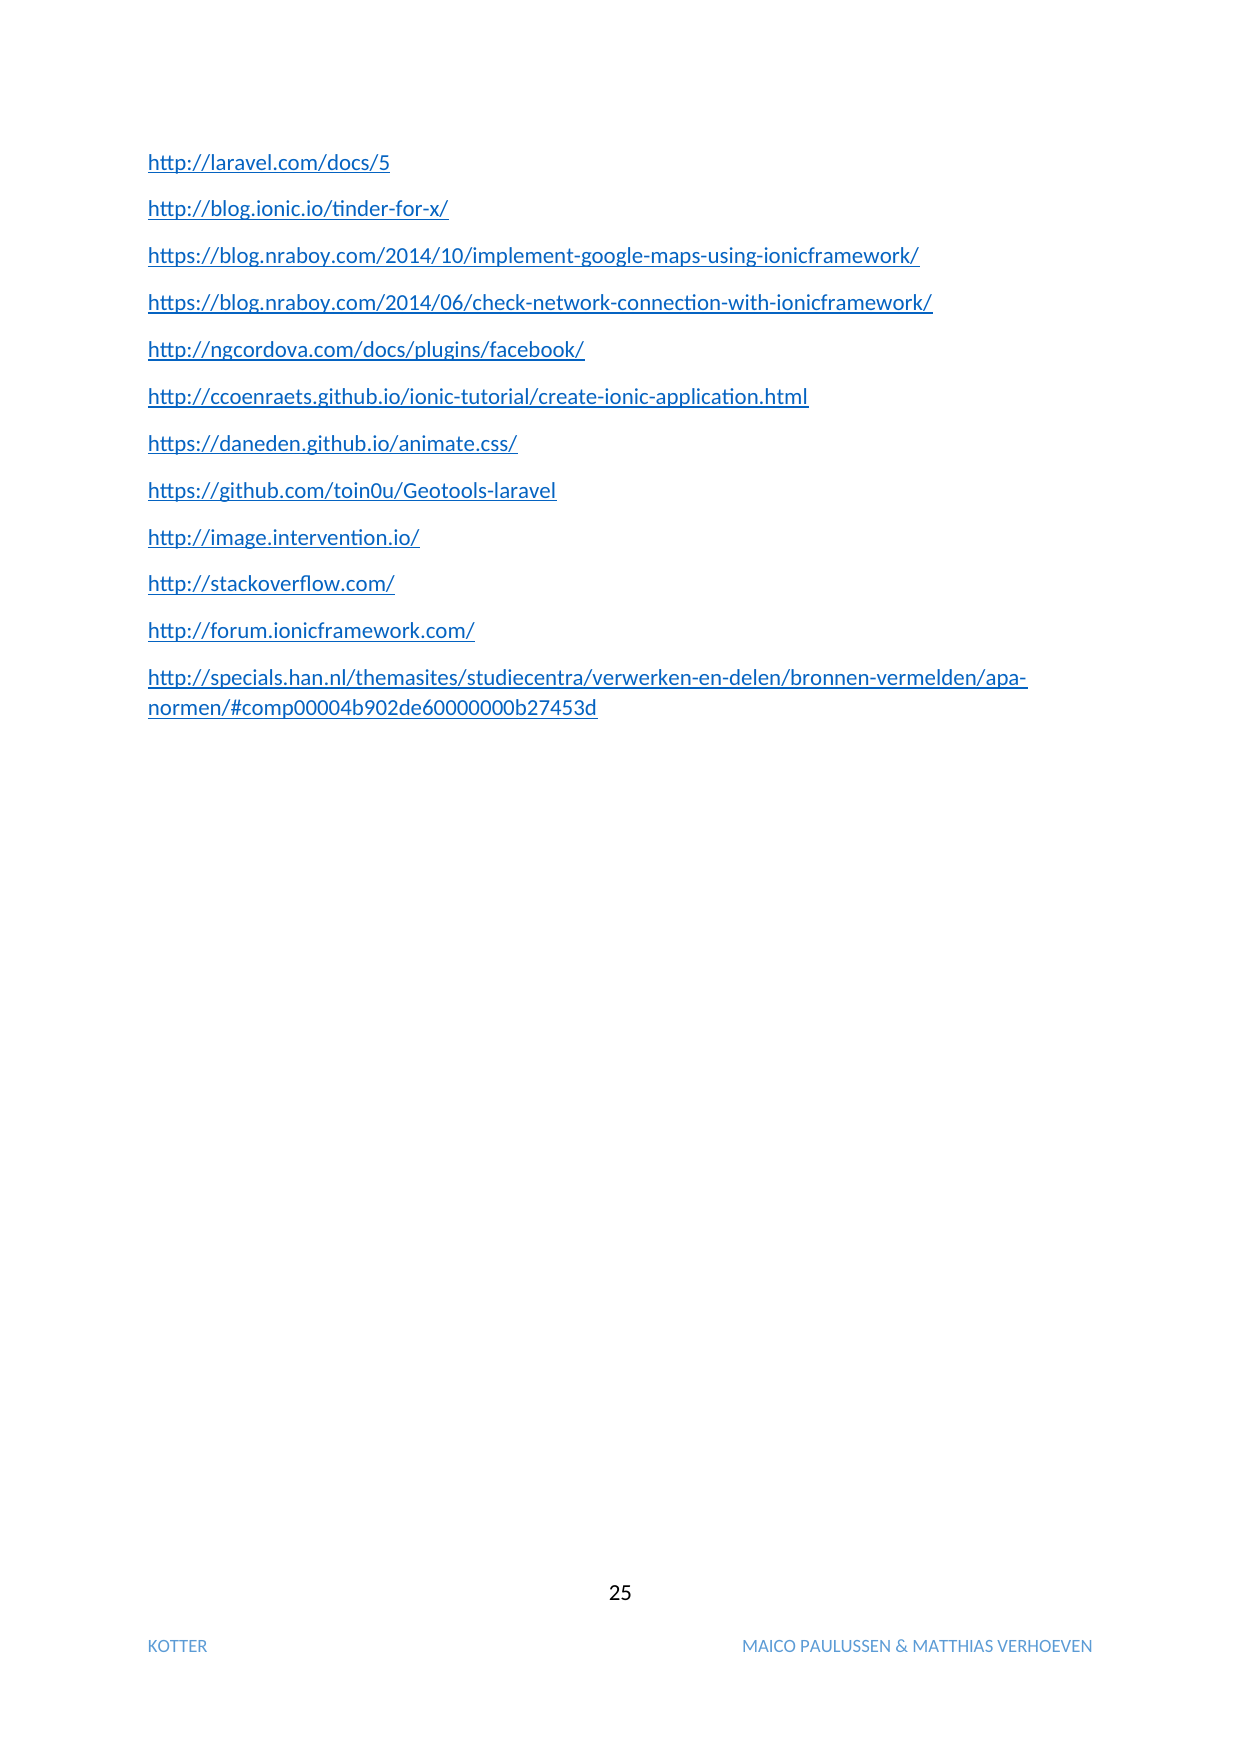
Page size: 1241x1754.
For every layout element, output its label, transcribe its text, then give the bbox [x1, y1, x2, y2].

text https://blog.nraboy.com/2014/10/implement-google-maps-using-ionicframework/ [148, 241, 1093, 269]
text http://laravel.com/docs/5 [148, 148, 1093, 176]
text http://specials.han.nl/themasites/studiecentra/verwerken-en-delen/bronnen-vermelden/apa-normen/#comp00004b902de60000000b27453d [148, 663, 1093, 721]
text http://image.intervention.io/ [148, 523, 1093, 551]
text http://forum.ionicframework.com/ [148, 616, 1093, 644]
text http://ccoenraets.github.io/ionic-tutorial/create-ionic-application.html [148, 382, 1093, 410]
text https://daneden.github.io/animate.css/ [148, 429, 1093, 457]
text https://blog.nraboy.com/2014/06/check-network-connection-with-ionicframework/ [148, 288, 1093, 316]
text http://blog.ionic.io/tinder-for-x/ [148, 194, 1093, 222]
text https://github.com/toin0u/Geotools-laravel [148, 476, 1093, 504]
text http://ngcordova.com/docs/plugins/facebook/ [148, 335, 1093, 363]
text http://stackoverflow.com/ [148, 569, 1093, 597]
